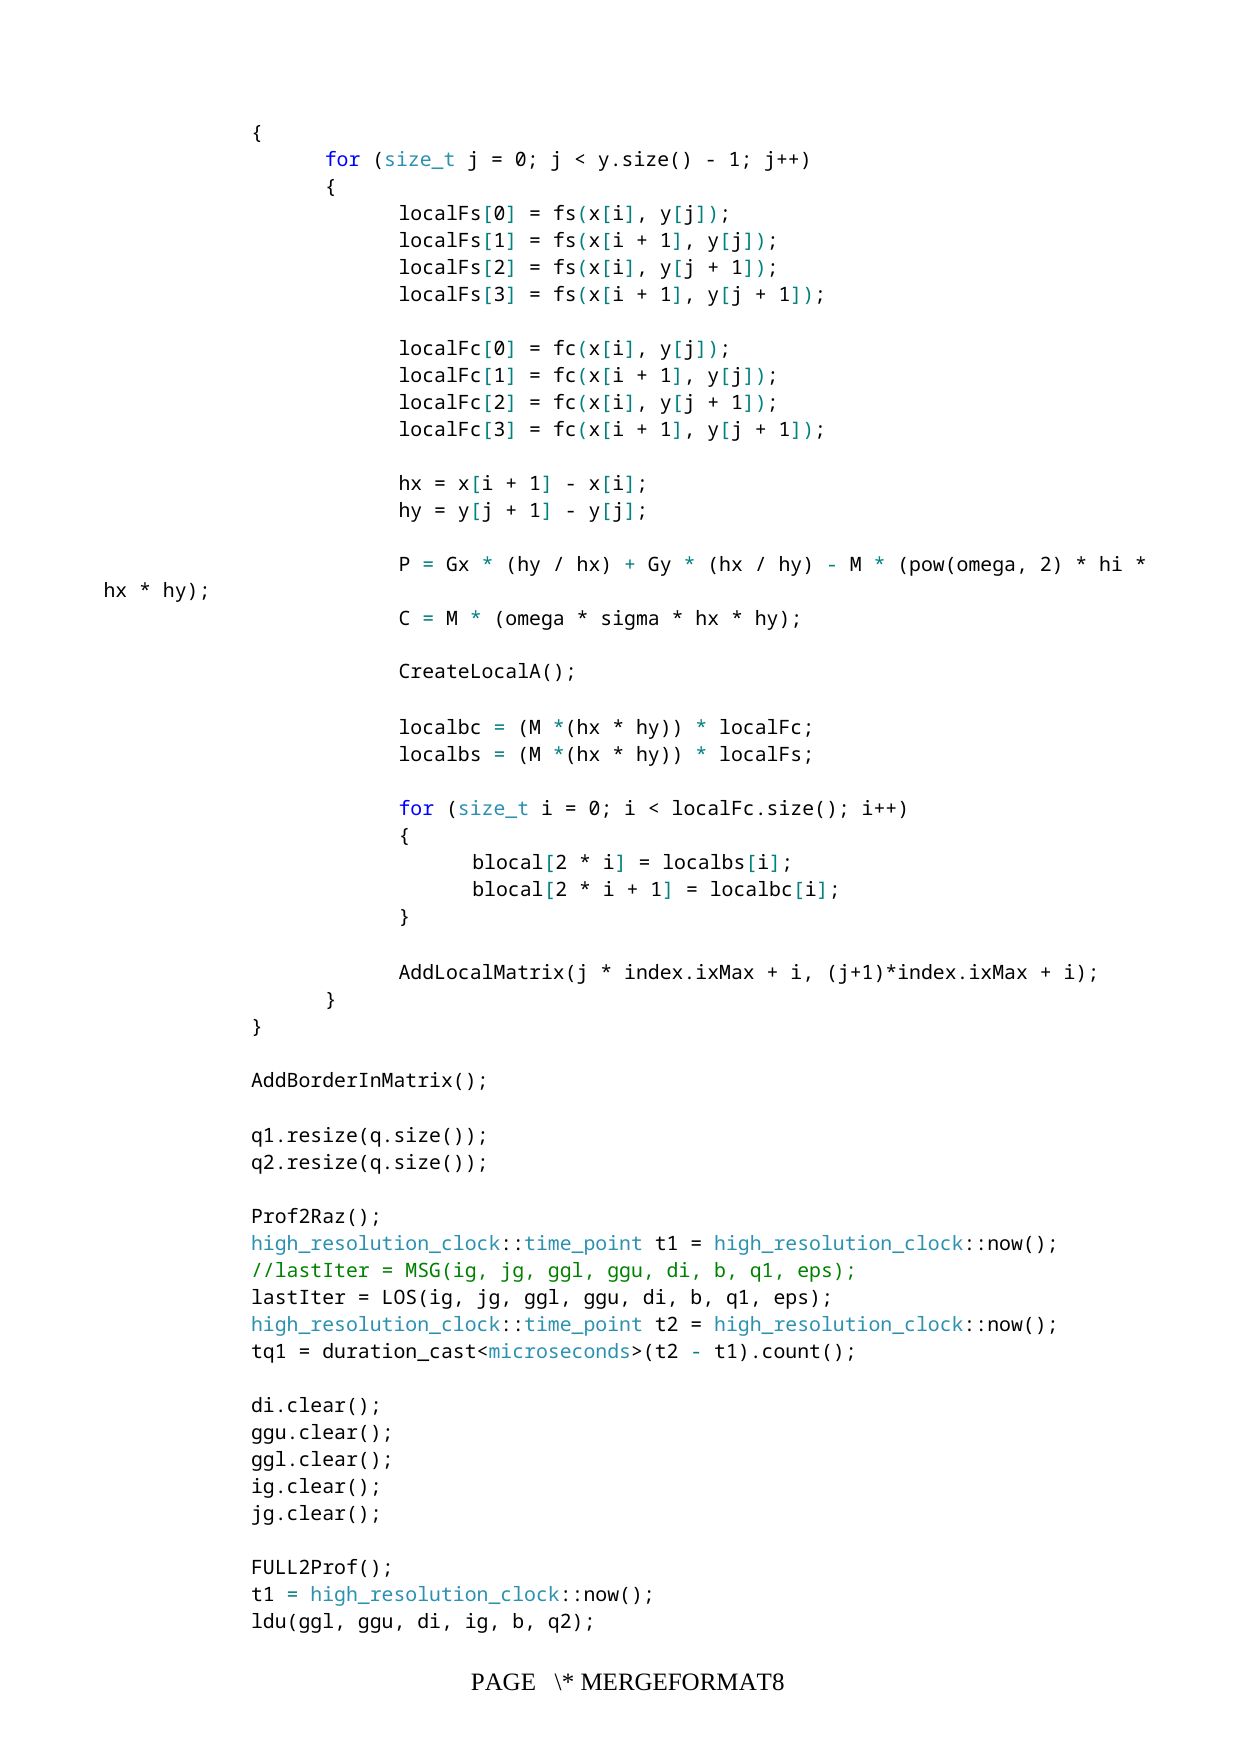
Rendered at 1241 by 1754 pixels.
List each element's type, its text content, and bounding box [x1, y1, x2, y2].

text localFc[3] = fc(x[i + 1], y[j + 1]); [103, 415, 1152, 442]
text localbs = (M *(hx * hy)) * localFs; [103, 740, 1152, 767]
text hx = x[i + 1] - x[i]; [103, 469, 1152, 496]
text lastIter = LOS(ig, jg, ggl, ggu, di, b, q1, eps); [103, 1283, 1152, 1311]
text ig.clear(); [103, 1472, 1152, 1499]
text Prof2Raz(); [103, 1203, 1152, 1229]
text localFs[1] = fs(x[i + 1], y[j]); [103, 226, 1152, 253]
text t1 = high_resolution_clock::now(); [103, 1580, 1152, 1607]
text q1.resize(q.size()); [103, 1122, 1152, 1149]
text localFs[2] = fs(x[i], y[j + 1]); [103, 253, 1152, 280]
text AddBorderInMatrix(); [103, 1066, 1152, 1093]
text high_resolution_clock::time_point t1 = high_resolution_clock::now(); [103, 1229, 1152, 1257]
text jg.clear(); [103, 1499, 1152, 1526]
text localbc = (M *(hx * hy)) * localFc; [103, 713, 1152, 740]
text CreateLocalA(); [103, 658, 1152, 685]
text localFc[1] = fc(x[i + 1], y[j]); [103, 361, 1152, 388]
text P = Gx * (hy / hx) + Gy * (hx / hy) - M * (pow(omega, 2) * hi * hx * hy); [103, 550, 1152, 604]
text localFs[0] = fs(x[i], y[j]); [103, 199, 1152, 226]
text C = M * (omega * sigma * hx * hy); [103, 604, 1152, 631]
text high_resolution_clock::time_point t2 = high_resolution_clock::now(); [103, 1311, 1152, 1337]
text ggu.clear(); [103, 1418, 1152, 1445]
text blocal[2 * i + 1] = localbc[i]; [103, 875, 1152, 902]
text di.clear(); [103, 1391, 1152, 1418]
text hy = y[j + 1] - y[j]; [103, 496, 1152, 523]
text ldu(ggl, ggu, di, ig, b, q2); [103, 1607, 1152, 1634]
text localFc[2] = fc(x[i], y[j + 1]); [103, 388, 1152, 415]
text ggl.clear(); [103, 1445, 1152, 1472]
text q2.resize(q.size()); [103, 1149, 1152, 1176]
text } [103, 902, 1152, 929]
text blocal[2 * i] = localbs[i]; [103, 848, 1152, 875]
text } [103, 1012, 1152, 1039]
text for (size_t i = 0; i < localFc.size(); i++) [103, 794, 1152, 821]
text { [103, 172, 1152, 199]
text } [103, 985, 1152, 1012]
text //lastIter = MSG(ig, jg, ggl, ggu, di, b, q1, eps); [103, 1257, 1152, 1283]
text localFs[3] = fs(x[i + 1], y[j + 1]); [103, 280, 1152, 307]
text { [103, 118, 1152, 145]
text { [103, 821, 1152, 848]
text AddLocalMatrix(j * index.ixMax + i, (j+1)*index.ixMax + i); [103, 958, 1152, 985]
text FULL2Prof(); [103, 1553, 1152, 1580]
text localFc[0] = fc(x[i], y[j]); [103, 334, 1152, 361]
text tq1 = duration_cast<microseconds>(t2 - t1).count(); [103, 1337, 1152, 1364]
text for (size_t j = 0; j < y.size() - 1; j++) [103, 145, 1152, 172]
